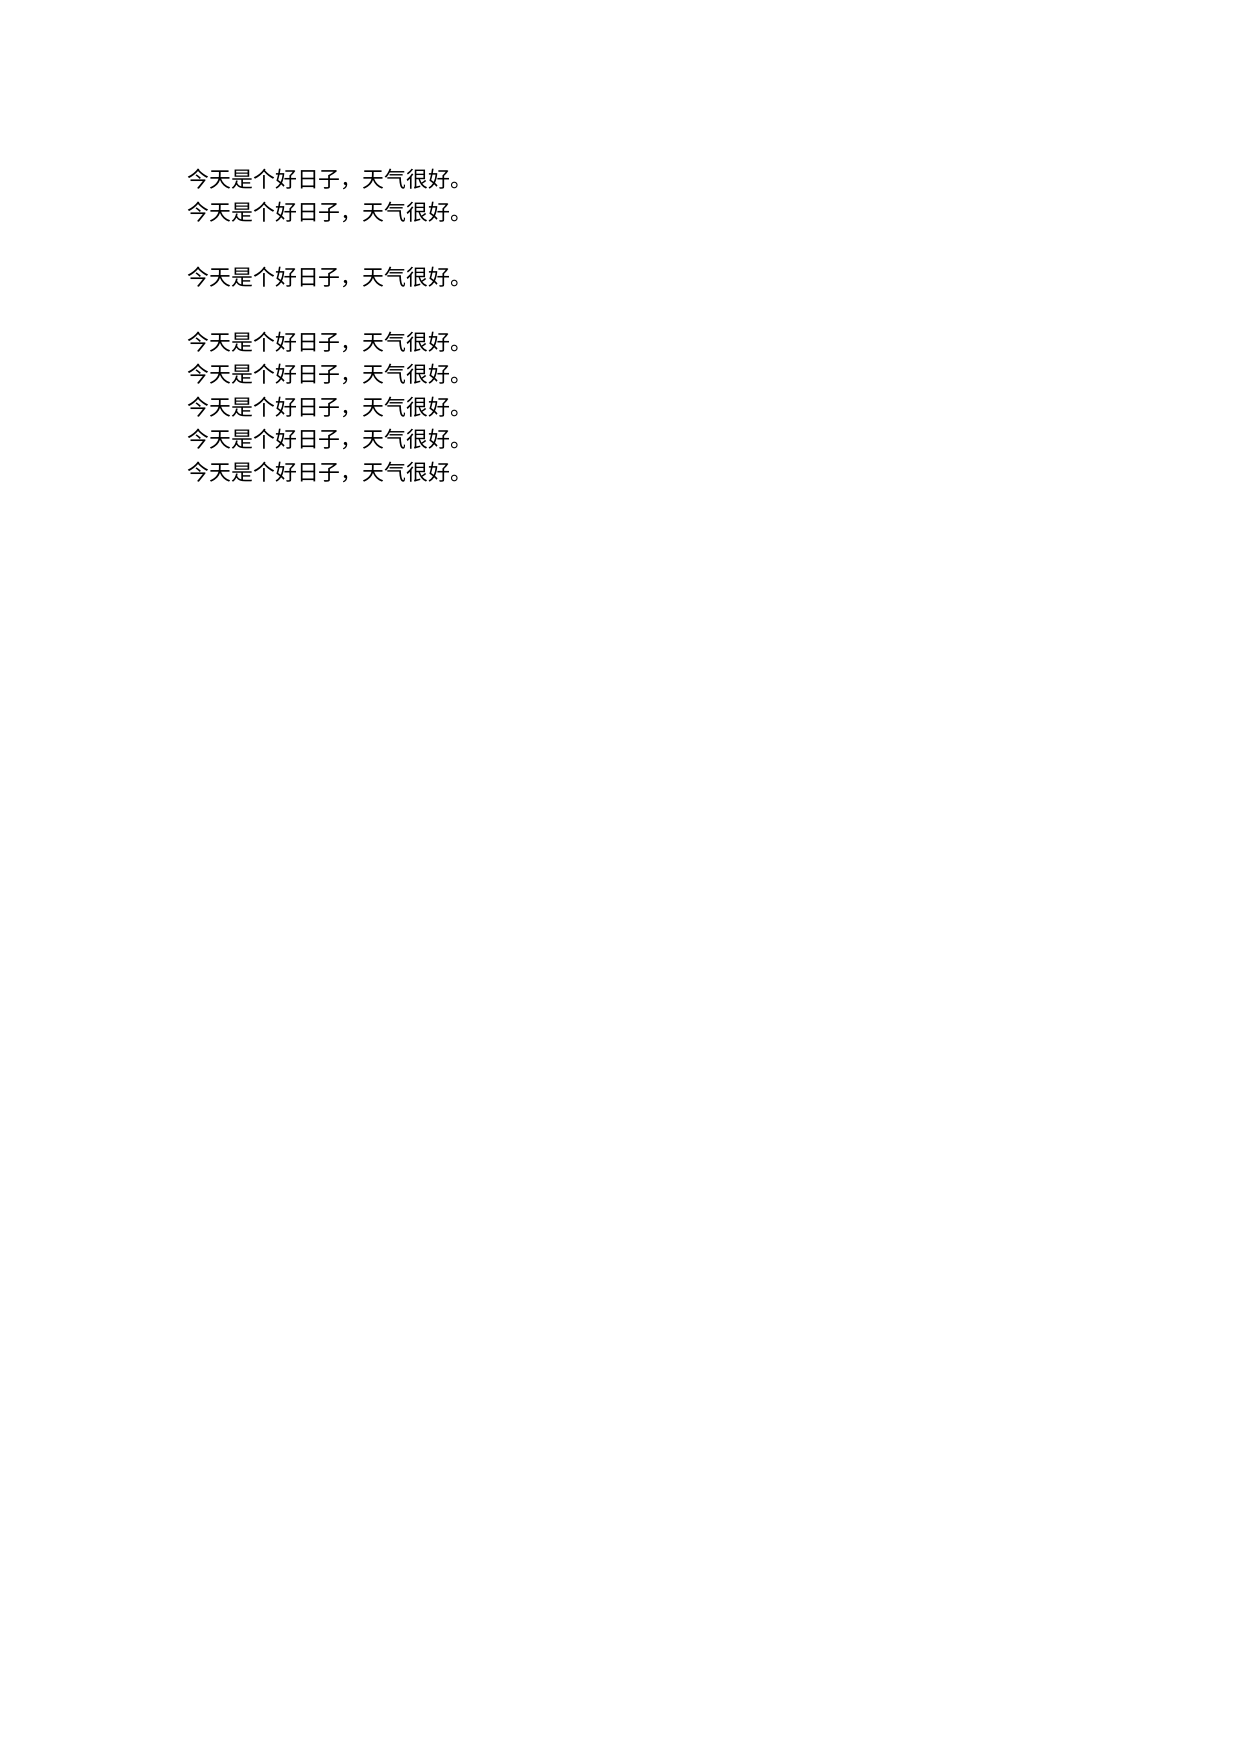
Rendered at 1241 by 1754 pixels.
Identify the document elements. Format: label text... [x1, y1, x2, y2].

text 今天是个好日子，天气很好。 [187, 422, 1053, 454]
text 今天是个好日子，天气很好。 [187, 324, 1053, 357]
text 今天是个好日子，天气很好。 [187, 357, 1053, 389]
text 今天是个好日子，天气很好。 [187, 162, 1053, 194]
text 今天是个好日子，天气很好。 [187, 194, 1053, 227]
text 今天是个好日子，天气很好。 [187, 259, 1053, 292]
text 今天是个好日子，天气很好。 [187, 454, 1053, 487]
text 今天是个好日子，天气很好。 [187, 389, 1053, 422]
